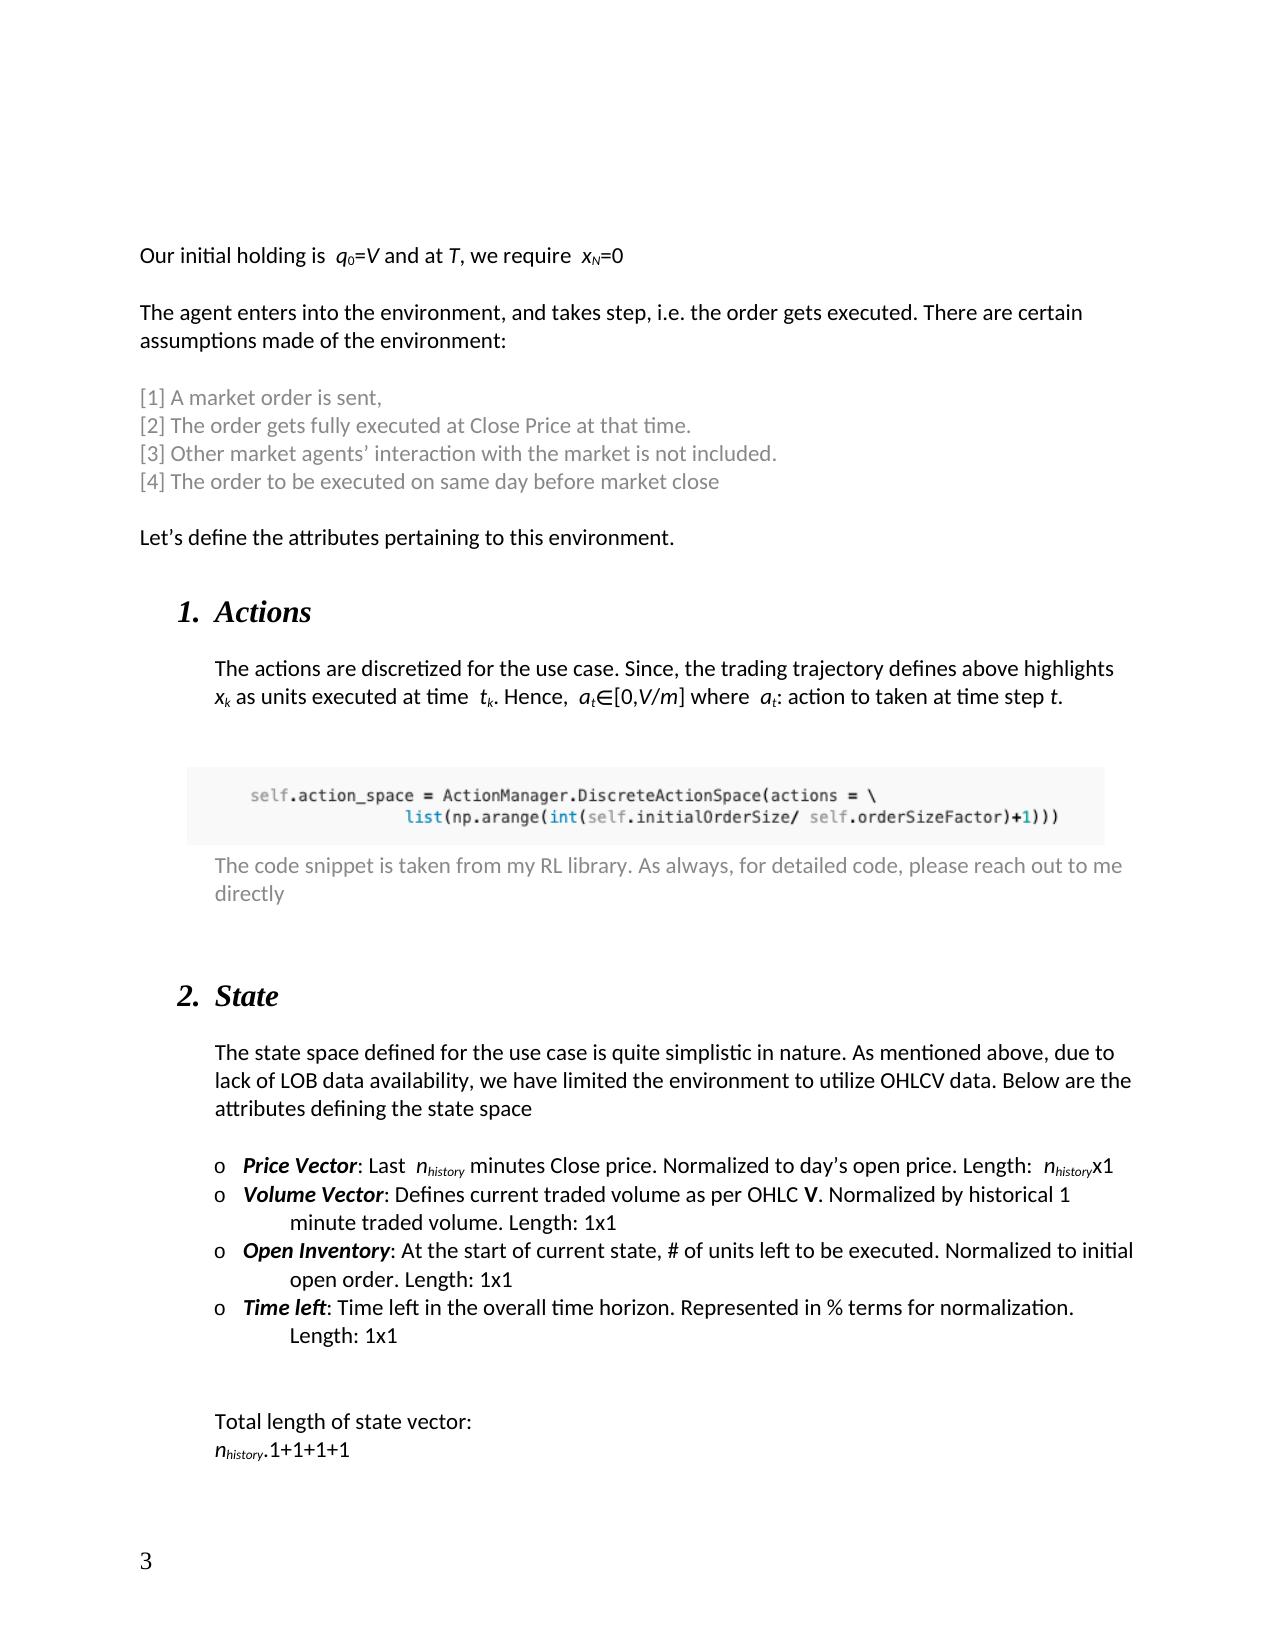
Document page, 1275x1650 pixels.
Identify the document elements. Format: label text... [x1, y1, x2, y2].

text [1] A market order is sent, [2] The order gets fully executed at Close Price at that time. [3] Other market agents’ interaction with the market is not included. [4] The order to be executed on same day before market close [139, 383, 1136, 495]
list Volume Vector: Defines current traded volume as per OHLC V. Normalized by historical 1 minute traded volume. Length: 1x1 [213, 1180, 1136, 1237]
list Time left: Time left in the overall time horizon. Represented in % terms for normalization. Length: 1x1 [213, 1293, 1136, 1350]
text The state space defined for the use case is quite simplistic in nature. As mentioned above, due to lack of LOB data availability, we have limited the environment to utilize OHLCV data. Below are the attributes defining the state space [214, 1038, 1136, 1122]
list Open Inventory: At the start of current state, # of units left to be executed. Normalized to initial open order. Length: 1x1 [213, 1237, 1136, 1293]
text The agent enters into the environment, and takes step, i.e. the order gets executed. There are certain assumptions made of the environment: [139, 298, 1136, 354]
text The actions are discretized for the use case. Since, the trading trajectory defines above highlights xk​ as units executed at time tk​. Hence, at​∈[0,V/m] where at​: action to taken at time step t. [214, 654, 1136, 710]
subtitle State [177, 977, 1136, 1013]
subtitle Actions [177, 593, 1136, 629]
text Let’s define the attributes pertaining to this environment. [139, 523, 1136, 551]
picture [187, 767, 1105, 845]
text Our initial holding is q0​=V and at T, we require xN​=0 [139, 241, 1136, 269]
list Price Vector: Last nhistory​ minutes Close price. Normalized to day’s open price. Length: nhistory​x1 [213, 1151, 1136, 1180]
text Total length of state vector: nhistory​.1+1+1+1 [214, 1379, 1136, 1463]
